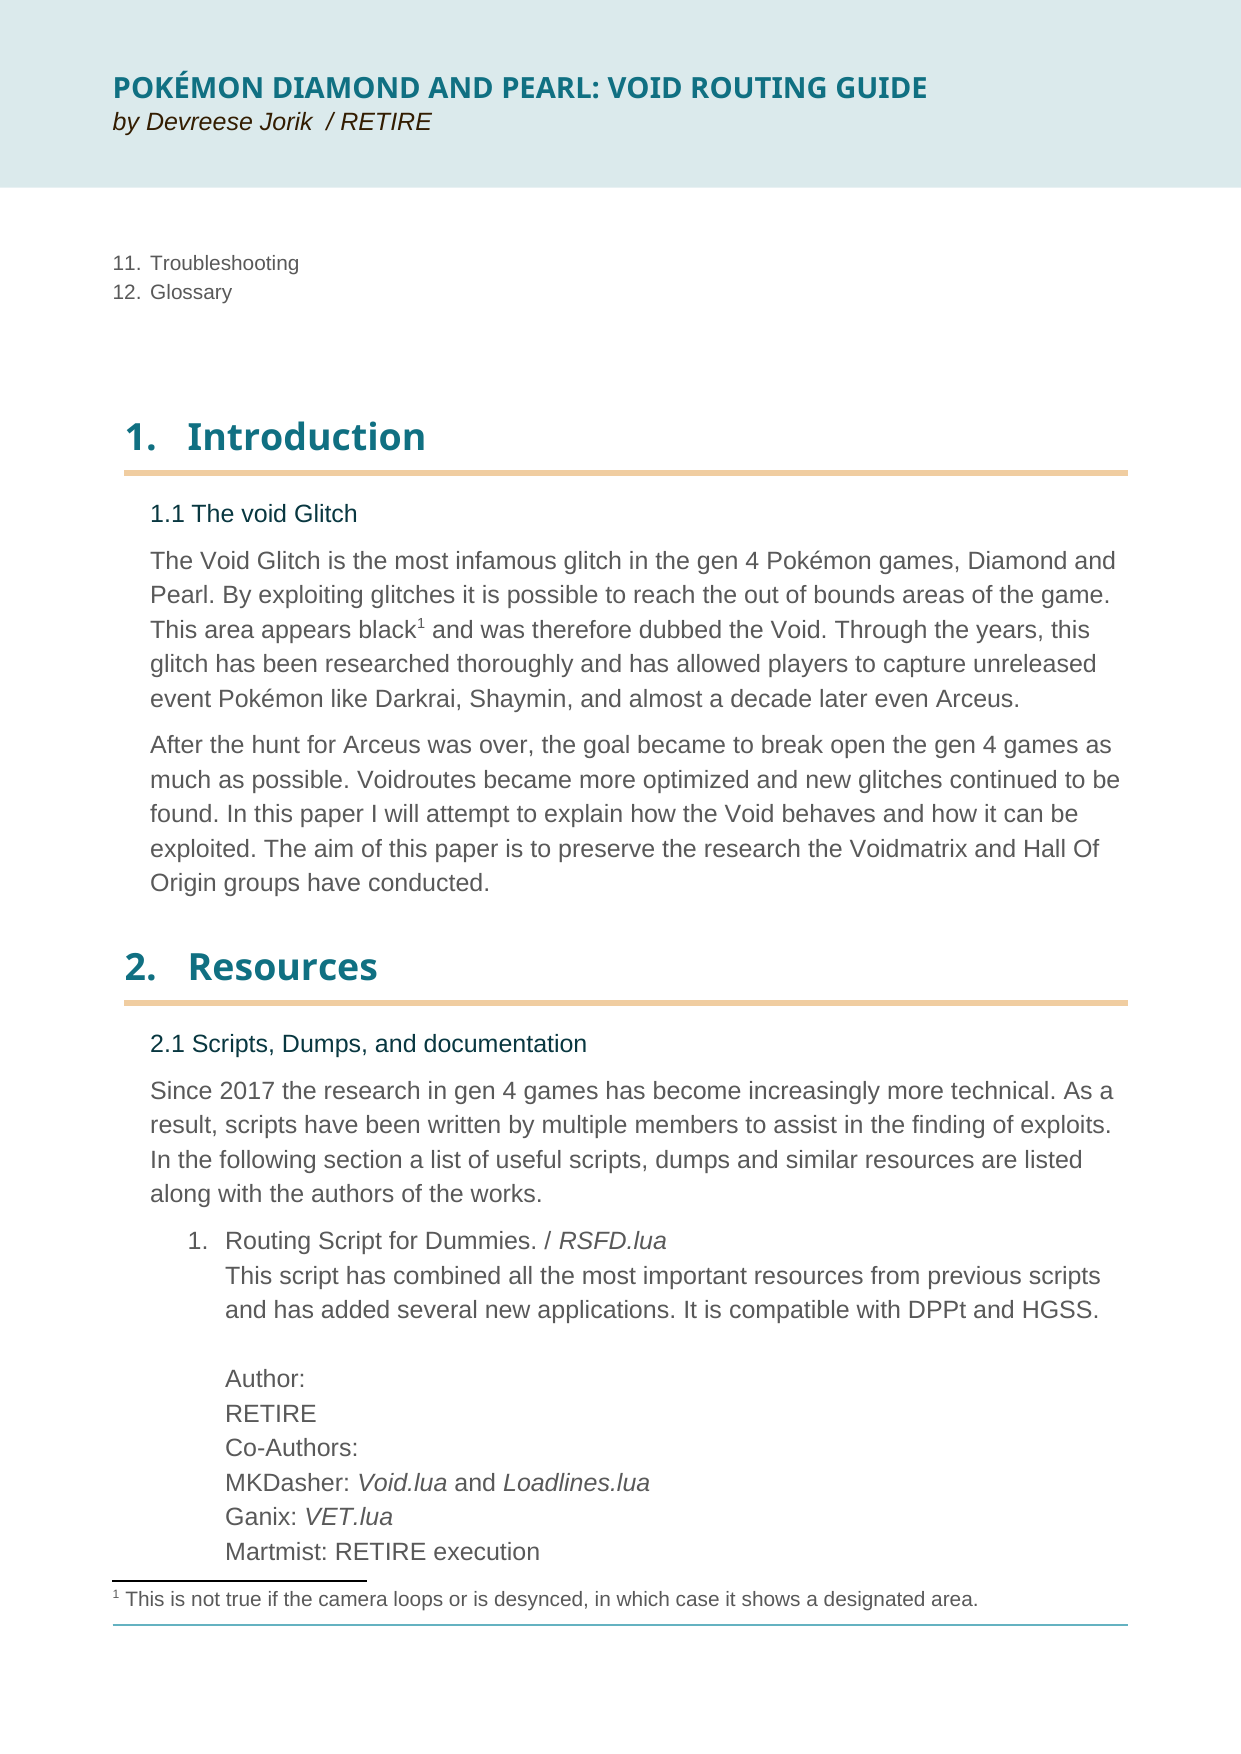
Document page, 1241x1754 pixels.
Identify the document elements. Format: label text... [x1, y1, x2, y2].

subtitle Introduction [124, 410, 1128, 470]
list Routing Script for Dummies. / RSFD.lua This script has combined all the most important resources from previous scripts and has added several new applications. It is compatible with DPPt and HGSS. Author: RETIRE Co-Authors: MKDasher: Void.lua and Loadlines.lua Ganix: VET.lua Martmist: RETIRE execution [187, 1226, 1128, 1565]
text After the hunt for Arceus was over, the goal became to break open the gen 4 games as much as possible. Voidroutes became more optimized and new glitches continued to be found. In this paper I will attempt to explain how the Void behaves and how it can be exploited. The aim of this paper is to preserve the research the Voidmatrix and Hall Of Origin groups have conducted. [150, 731, 1128, 897]
text The Void Glitch is the most infamous glitch in the gen 4 Pokémon games, Diamond and Pearl. By exploiting glitches it is possible to reach the out of bounds areas of the game. This area appears black and was therefore dubbed the Void. Through the years, this glitch has been researched thoroughly and has allowed players to capture unreleased event Pokémon like Darkrai, Shaymin, and almost a decade later even Arceus. [150, 546, 1128, 712]
list Glossary [112, 280, 1128, 367]
text Since 2017 the research in gen 4 games has become increasingly more technical. As a result, scripts have been written by multiple members to assist in the finding of exploits. In the following section a list of useful scripts, dumps and similar resources are listed along with the authors of the works. [150, 1076, 1128, 1208]
subtitle Resources [124, 940, 1128, 1000]
list Troubleshooting [112, 251, 1128, 275]
list The void Glitch [150, 499, 1128, 527]
text 2.1 Scripts, Dumps, and documentation [112, 1029, 1128, 1057]
